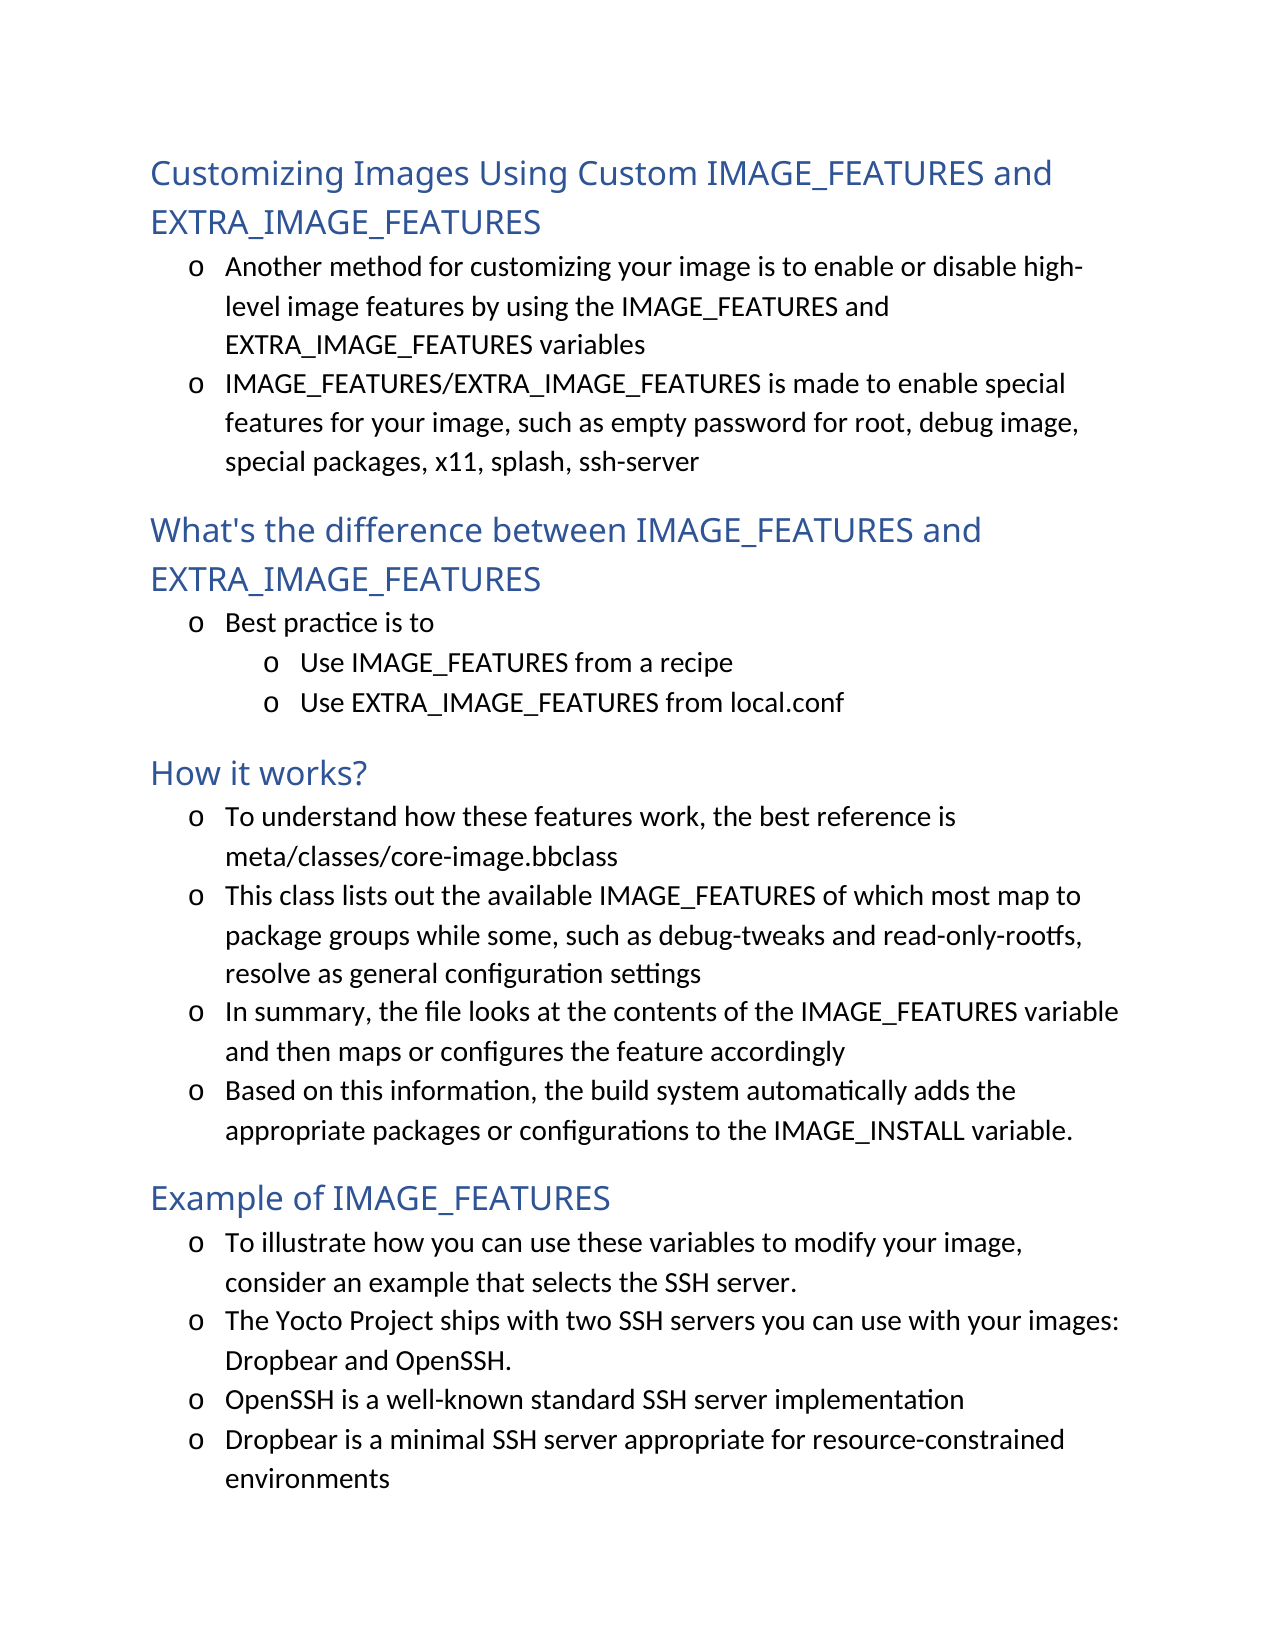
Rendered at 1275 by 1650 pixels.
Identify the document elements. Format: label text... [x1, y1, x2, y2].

list Another method for customizing your image is to enable or disable high-level image features by using the IMAGE_FEATURES and EXTRA_IMAGE_FEATURES variables [187, 248, 1125, 362]
list Use EXTRA_IMAGE_FEATURES from local.conf [262, 684, 1125, 721]
list To understand how these features work, the best reference is meta/classes/core-image.bbclass [187, 798, 1125, 874]
subtitle How it works? [150, 749, 1125, 795]
list The Yocto Project ships with two SSH servers you can use with your images: Dropbear and OpenSSH. [187, 1302, 1125, 1378]
subtitle Example of IMAGE_FEATURES [150, 1175, 1125, 1221]
list To illustrate how you can use these variables to modify your image, consider an example that selects the SSH server. [187, 1224, 1125, 1299]
list IMAGE_FEATURES/EXTRA_IMAGE_FEATURES is made to enable special features for your image, such as empty password for root, debug image, special packages, x11, splash, ssh-server [187, 365, 1125, 479]
list Dropbear is a minimal SSH server appropriate for resource-constrained environments [187, 1421, 1125, 1496]
list OpenSSH is a well-known standard SSH server implementation [187, 1381, 1125, 1418]
list In summary, the file looks at the contents of the IMAGE_FEATURES variable and then maps or configures the feature accordingly [187, 993, 1125, 1069]
subtitle What's the difference between IMAGE_FEATURES and EXTRA_IMAGE_FEATURES [150, 506, 1125, 601]
list Use IMAGE_FEATURES from a recipe [262, 644, 1125, 681]
list This class lists out the available IMAGE_FEATURES of which most map to package groups while some, such as debug-tweaks and read-only-rootfs, resolve as general configuration settings [187, 877, 1125, 991]
list Based on this information, the build system automatically adds the appropriate packages or configurations to the IMAGE_INSTALL variable. [187, 1072, 1125, 1147]
subtitle Customizing Images Using Custom IMAGE_FEATURES and EXTRA_IMAGE_FEATURES [150, 150, 1125, 244]
list Best practice is to [187, 604, 1125, 641]
